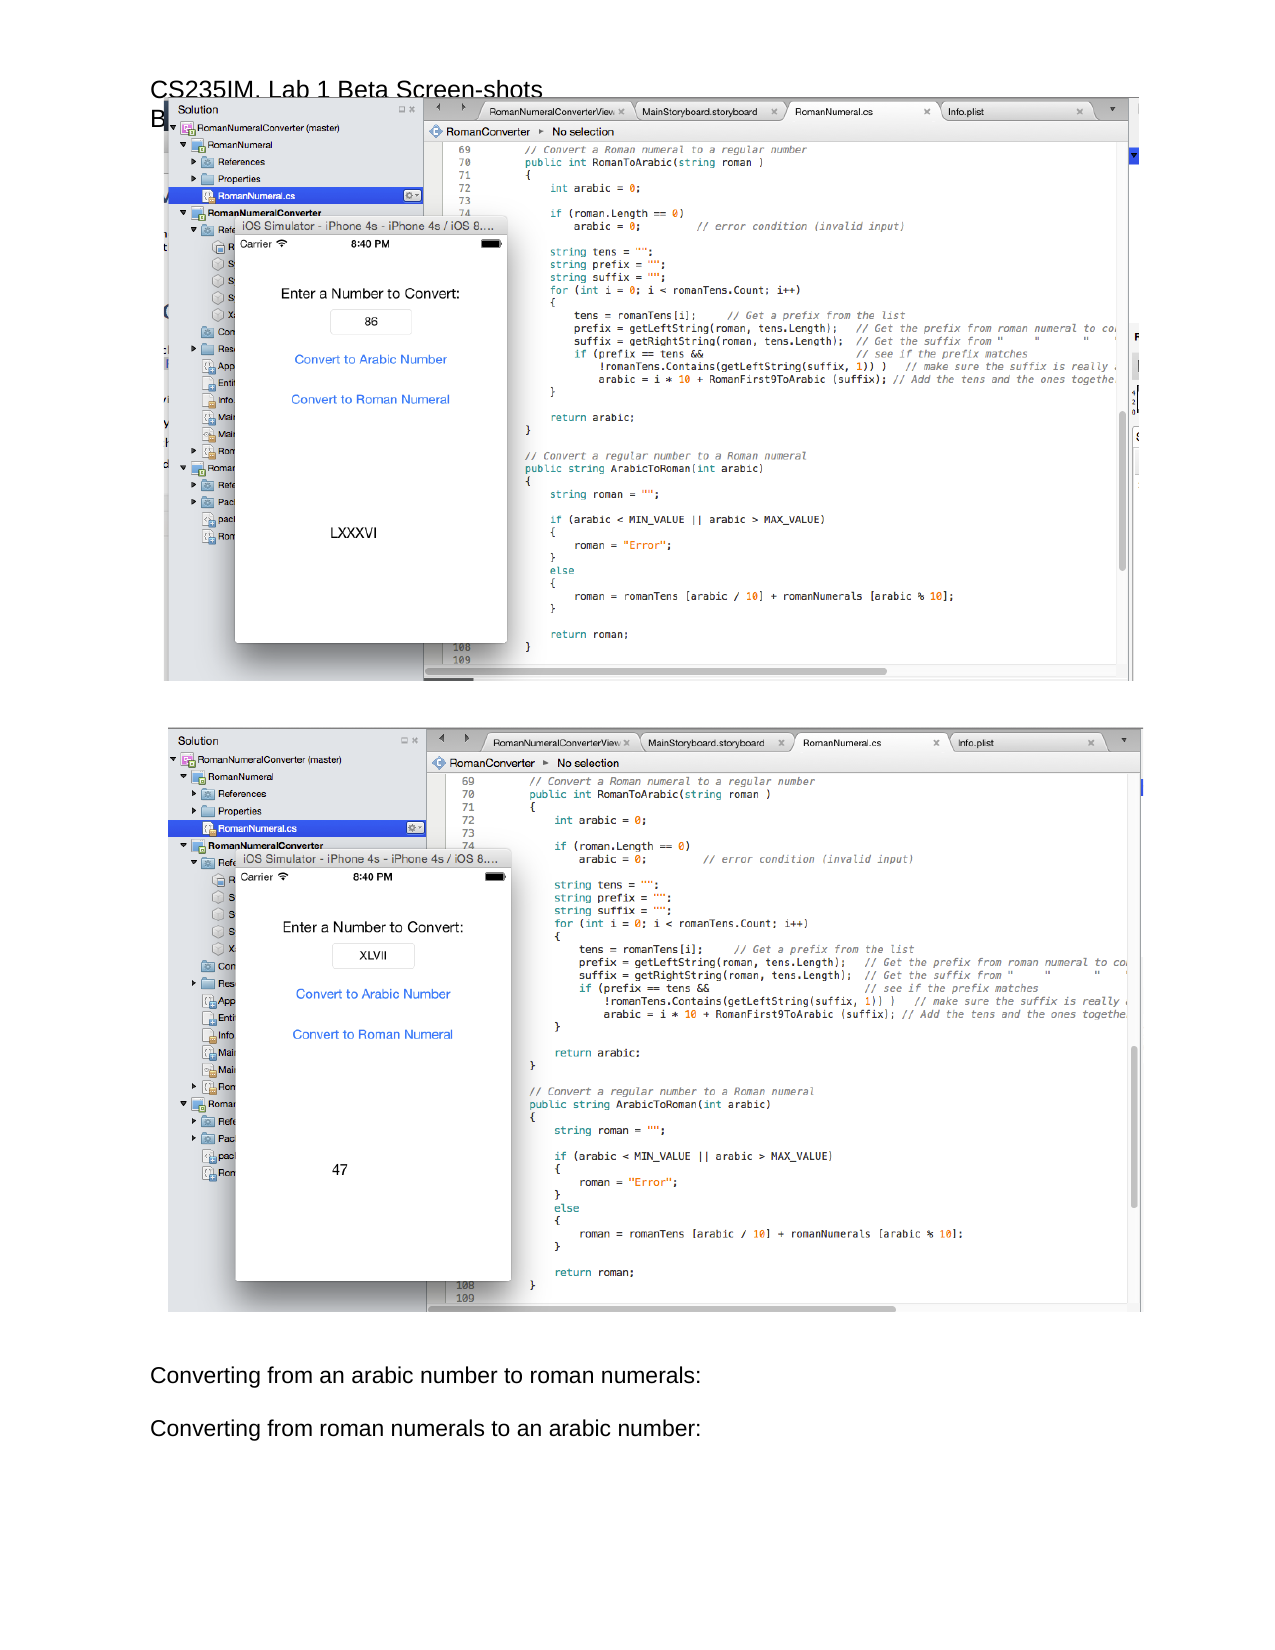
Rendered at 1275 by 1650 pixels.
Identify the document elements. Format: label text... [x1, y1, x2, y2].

picture [168, 727, 1144, 1312]
text Converting from roman numerals to an arabic number: [150, 1415, 1125, 1441]
picture [163, 97, 1139, 681]
